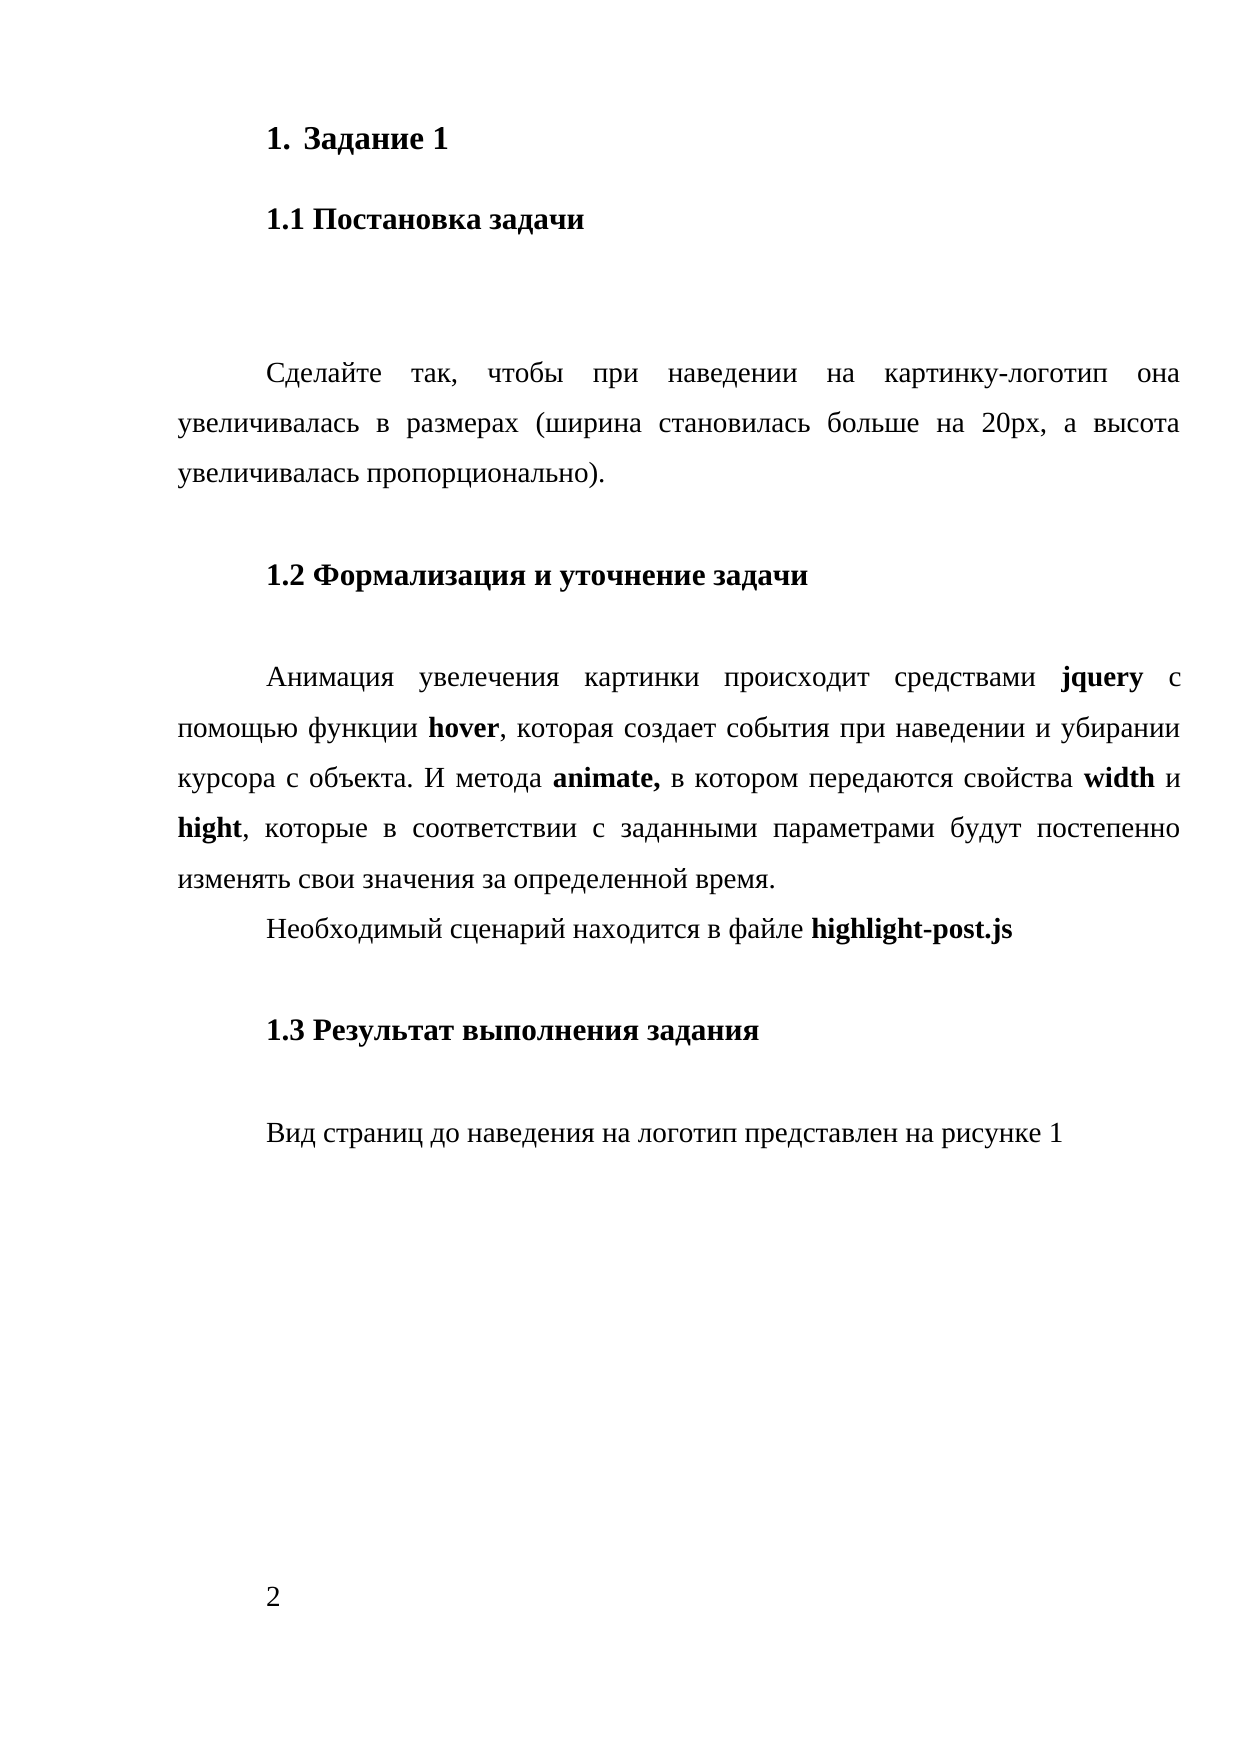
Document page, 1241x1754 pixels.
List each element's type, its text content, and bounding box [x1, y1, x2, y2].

text Анимация увелечения картинки происходит средствами jquery с помощью функции hover, которая создает события при наведении и убирании курсора с объекта. И метода animate, в котором передаются свойства width и hight, которые в соответствии с заданными параметрами будут постепенно изменять свои значения за определенной время. [177, 659, 1181, 894]
subtitle Задание 1 [266, 118, 1181, 156]
subtitle Постановка задачи [266, 201, 1181, 237]
subtitle Формализация и уточнение задачи [266, 556, 1181, 592]
text Необходимый сценарий находится в файле highlight-post.js [177, 911, 1181, 945]
subtitle Результат выполнения задания [266, 1011, 1181, 1047]
text Сделайте так, чтобы при наведении на картинку-логотип она увеличивалась в размерах (ширина становилась больше на 20px, а высота увеличивалась пропорционально). [177, 355, 1181, 489]
text Вид страниц до наведения на логотип представлен на рисунке 1 [177, 1115, 1181, 1149]
